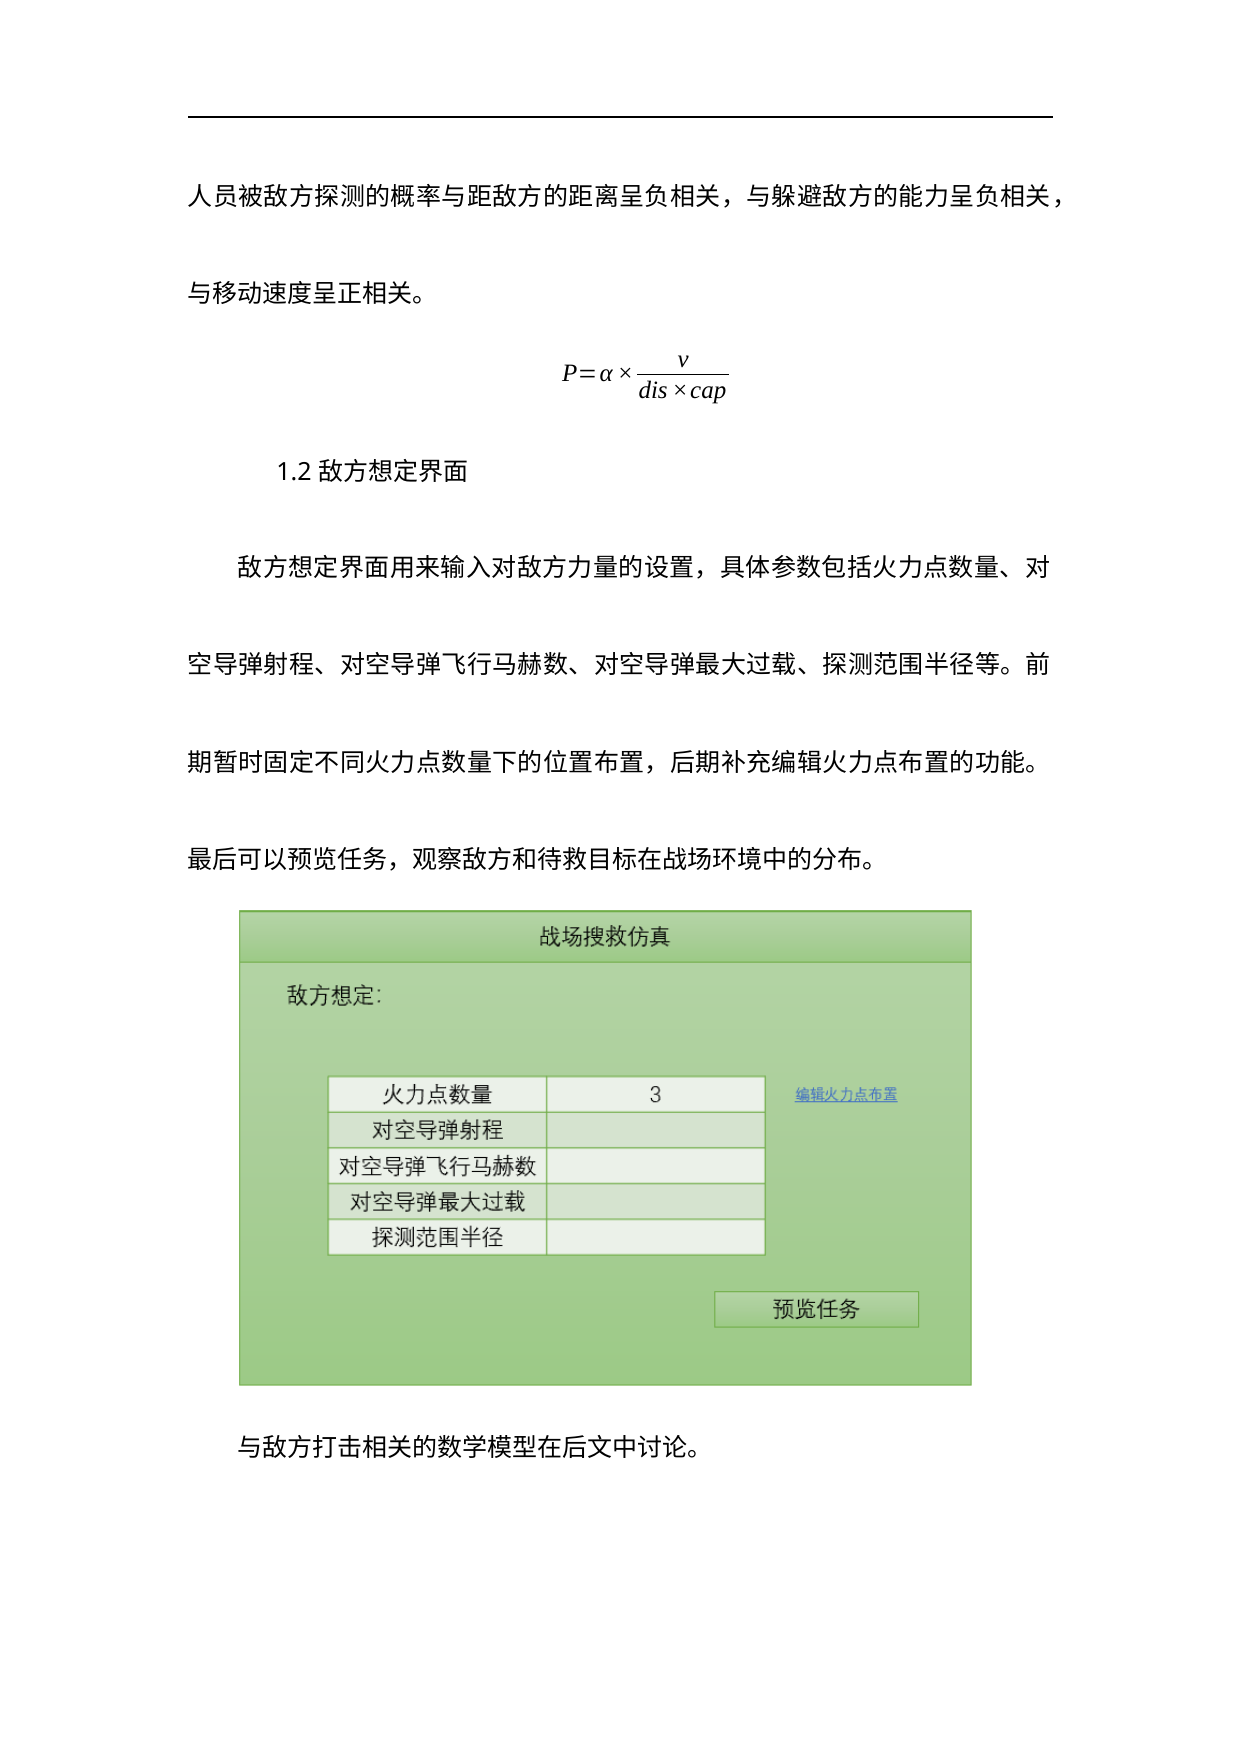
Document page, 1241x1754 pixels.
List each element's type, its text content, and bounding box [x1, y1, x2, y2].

text 敌方想定界面用来输入对敌方力量的设置，具体参数包括火力点数量、对空导弹射程、对空导弹飞行马赫数、对空导弹最大过载、探测范围半径等。前期暂时固定不同火力点数量下的位置布置，后期补充编辑火力点布置的功能。最后可以预览任务，观察敌方和待救目标在战场环境中的分布。 [187, 533, 1053, 890]
text 与敌方打击相关的数学模型在后文中讨论。 [187, 1413, 1053, 1478]
subtitle 敌方想定界面 [276, 437, 1053, 502]
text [187, 162, 1053, 324]
picture [237, 908, 976, 1391]
